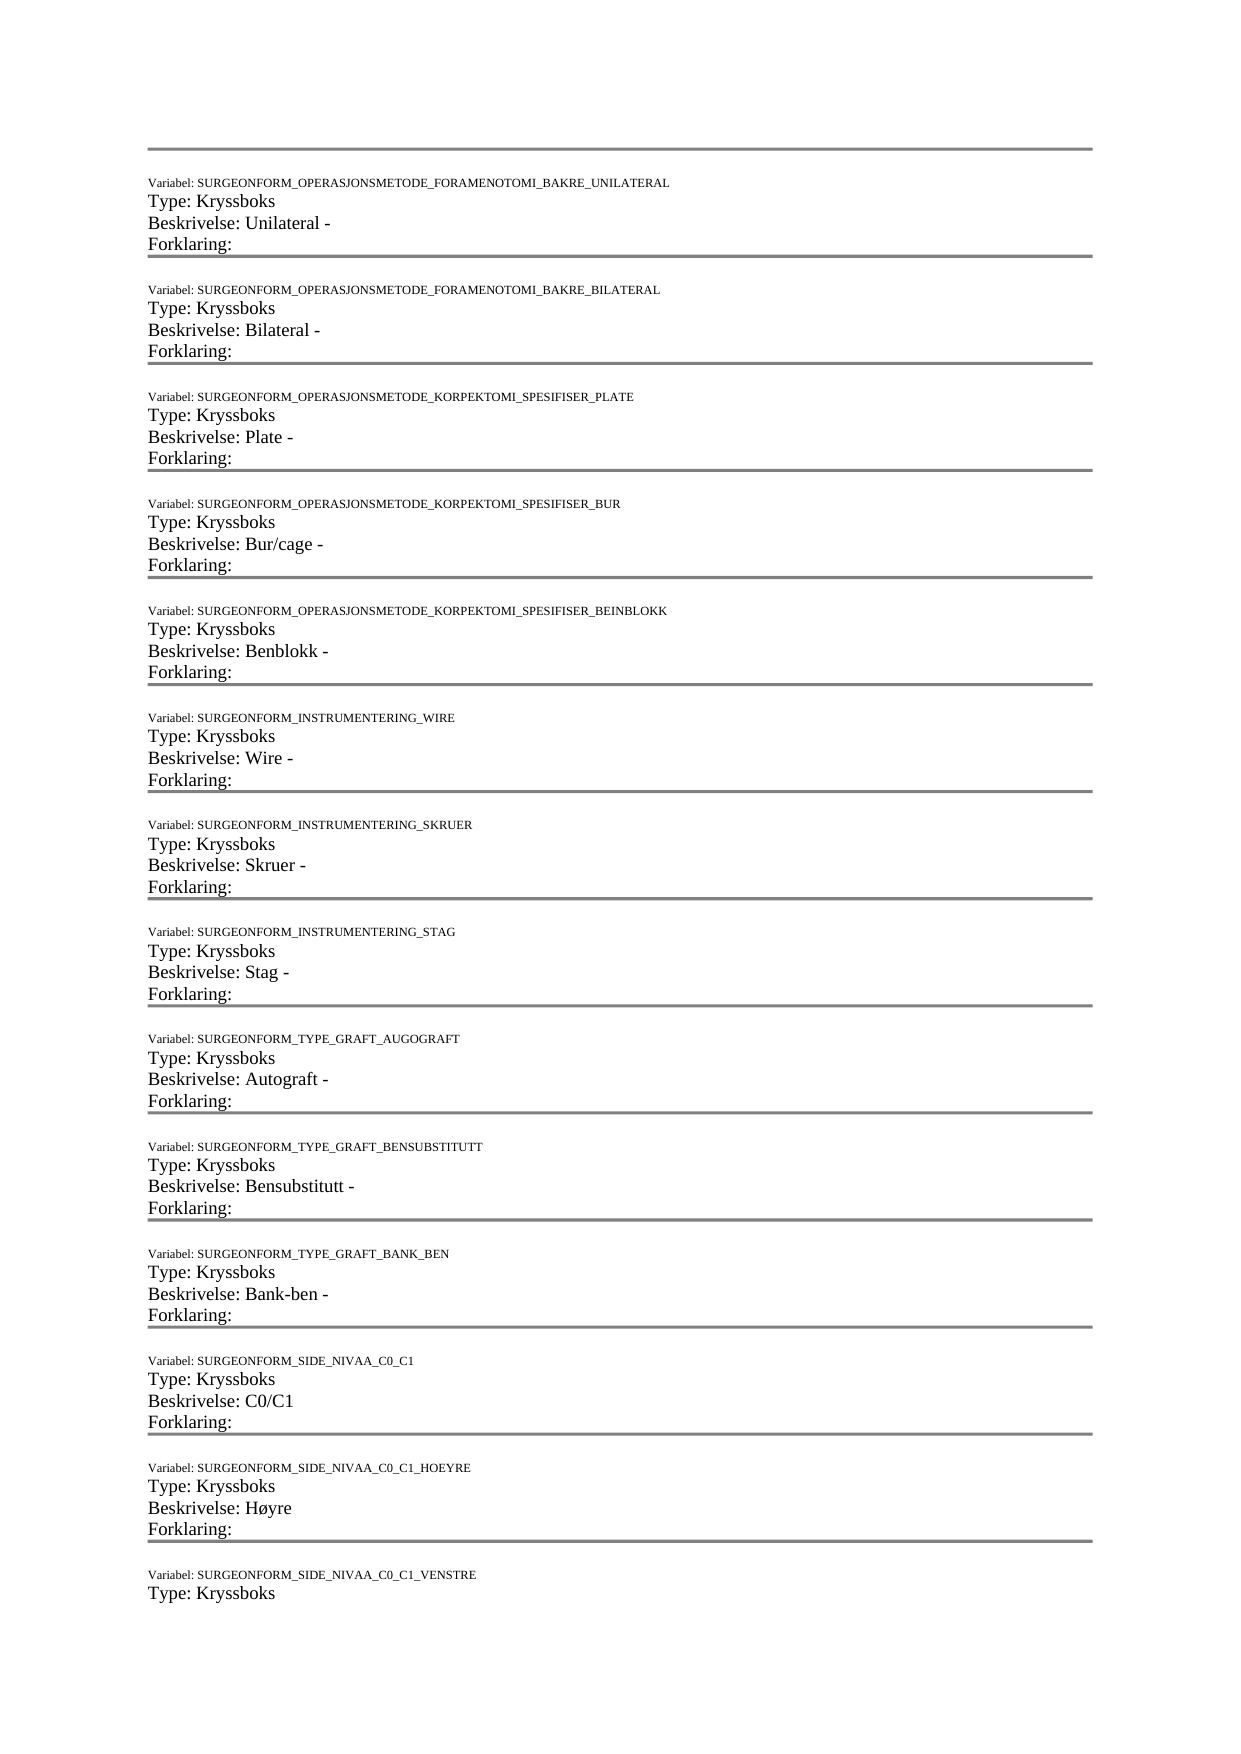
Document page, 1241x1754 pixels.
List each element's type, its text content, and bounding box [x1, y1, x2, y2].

text Type: Kryssboks [148, 1368, 1093, 1389]
text Variabel: SURGEONFORM_TYPE_GRAFT_AUGOGRAFT [148, 1032, 1093, 1047]
text Variabel: SURGEONFORM_INSTRUMENTERING_WIRE [148, 711, 1093, 725]
text Beskrivelse: Bensubstitutt - [148, 1175, 1093, 1197]
text Variabel: SURGEONFORM_SIDE_NIVAA_C0_C1 [148, 1353, 1093, 1368]
text Type: Kryssboks [148, 404, 1093, 426]
text Forklaring: [148, 983, 1093, 1004]
text Beskrivelse: Bank-ben - [148, 1282, 1093, 1304]
text Forklaring: [148, 876, 1093, 897]
text Type: Kryssboks [148, 1154, 1093, 1175]
text Forklaring: [148, 340, 1093, 361]
text Beskrivelse: Høyre [148, 1497, 1093, 1518]
text Type: Kryssboks [148, 190, 1093, 212]
text Forklaring: [148, 447, 1093, 468]
text Variabel: SURGEONFORM_SIDE_NIVAA_C0_C1_VENSTRE [148, 1568, 1093, 1582]
text Variabel: SURGEONFORM_OPERASJONSMETODE_KORPEKTOMI_SPESIFISER_BUR [148, 497, 1093, 511]
text Type: Kryssboks [148, 725, 1093, 747]
text Variabel: SURGEONFORM_SIDE_NIVAA_C0_C1_HOEYRE [148, 1461, 1093, 1475]
text Type: Kryssboks [148, 297, 1093, 319]
text Variabel: SURGEONFORM_OPERASJONSMETODE_KORPEKTOMI_SPESIFISER_BEINBLOKK [148, 604, 1093, 618]
text Forklaring: [148, 1411, 1093, 1432]
text Variabel: SURGEONFORM_OPERASJONSMETODE_KORPEKTOMI_SPESIFISER_PLATE [148, 390, 1093, 404]
text Type: Kryssboks [148, 832, 1093, 854]
text Variabel: SURGEONFORM_INSTRUMENTERING_STAG [148, 925, 1093, 939]
text Forklaring: [148, 1518, 1093, 1539]
text Beskrivelse: Benblokk - [148, 640, 1093, 661]
text Beskrivelse: Plate - [148, 426, 1093, 447]
text Forklaring: [148, 661, 1093, 683]
text Forklaring: [148, 1197, 1093, 1218]
text Variabel: SURGEONFORM_OPERASJONSMETODE_FORAMENOTOMI_BAKRE_UNILATERAL [148, 176, 1093, 190]
text Type: Kryssboks [148, 939, 1093, 961]
text Variabel: SURGEONFORM_INSTRUMENTERING_SKRUER [148, 818, 1093, 832]
text Forklaring: [148, 768, 1093, 790]
text Variabel: SURGEONFORM_TYPE_GRAFT_BANK_BEN [148, 1246, 1093, 1261]
text Forklaring: [148, 554, 1093, 575]
text Variabel: SURGEONFORM_OPERASJONSMETODE_FORAMENOTOMI_BAKRE_BILATERAL [148, 283, 1093, 297]
text Beskrivelse: C0/C1 [148, 1389, 1093, 1411]
text Beskrivelse: Bur/cage - [148, 533, 1093, 554]
text Forklaring: [148, 233, 1093, 254]
text Variabel: SURGEONFORM_TYPE_GRAFT_BENSUBSTITUTT [148, 1139, 1093, 1154]
text Beskrivelse: Bilateral - [148, 319, 1093, 340]
text Type: Kryssboks [148, 511, 1093, 533]
text Beskrivelse: Wire - [148, 747, 1093, 768]
text Beskrivelse: Stag - [148, 961, 1093, 983]
text Type: Kryssboks [148, 1261, 1093, 1282]
text Type: Kryssboks [148, 1582, 1093, 1604]
text Beskrivelse: Skruer - [148, 854, 1093, 876]
text Type: Kryssboks [148, 1047, 1093, 1068]
text Forklaring: [148, 1304, 1093, 1325]
text Forklaring: [148, 1090, 1093, 1111]
text Beskrivelse: Autograft - [148, 1068, 1093, 1090]
text Type: Kryssboks [148, 618, 1093, 640]
text Type: Kryssboks [148, 1475, 1093, 1497]
text Beskrivelse: Unilateral - [148, 212, 1093, 233]
